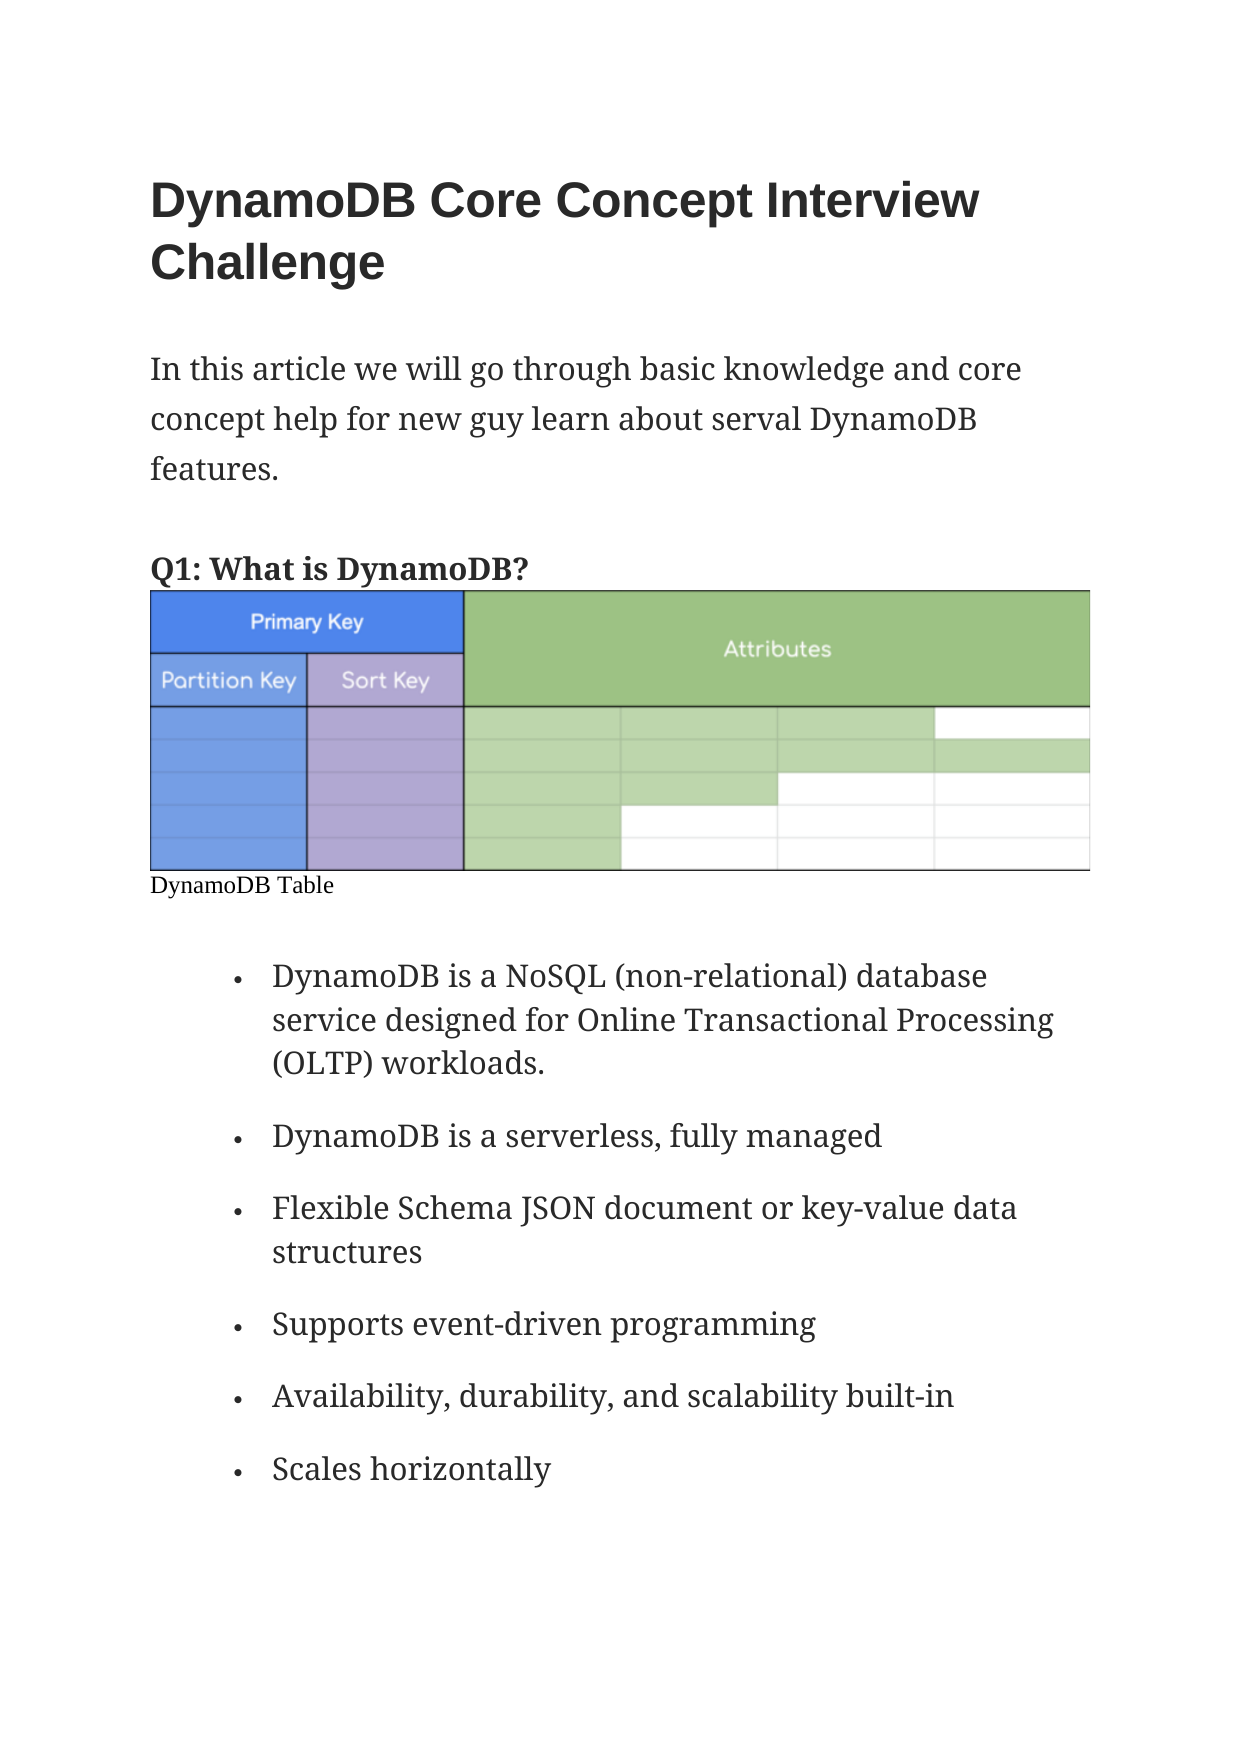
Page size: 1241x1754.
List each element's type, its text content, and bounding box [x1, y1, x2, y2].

list Flexible Schema JSON document or key-value data structures [234, 1185, 1090, 1272]
list Availability, durability, and scalability built-in [234, 1373, 1090, 1417]
list Supports event-driven programming [234, 1301, 1090, 1344]
list DynamoDB is a NoSQL (non-relational) database service designed for Online Transactional Processing (OLTP) workloads. [234, 953, 1090, 1084]
text In this article we will go through basic knowledge and core concept help for new guy learn about serval DynamoDB features. [150, 340, 1090, 490]
list DynamoDB is a serverless, fully managed [234, 1112, 1090, 1156]
text DynamoDB Table [150, 871, 1090, 899]
text DynamoDB Core Concept Interview Challenge [150, 165, 1090, 290]
picture [150, 590, 1091, 871]
list Scales horizontally [234, 1445, 1090, 1489]
text Q1: What is DynamoDB? [150, 540, 1090, 590]
